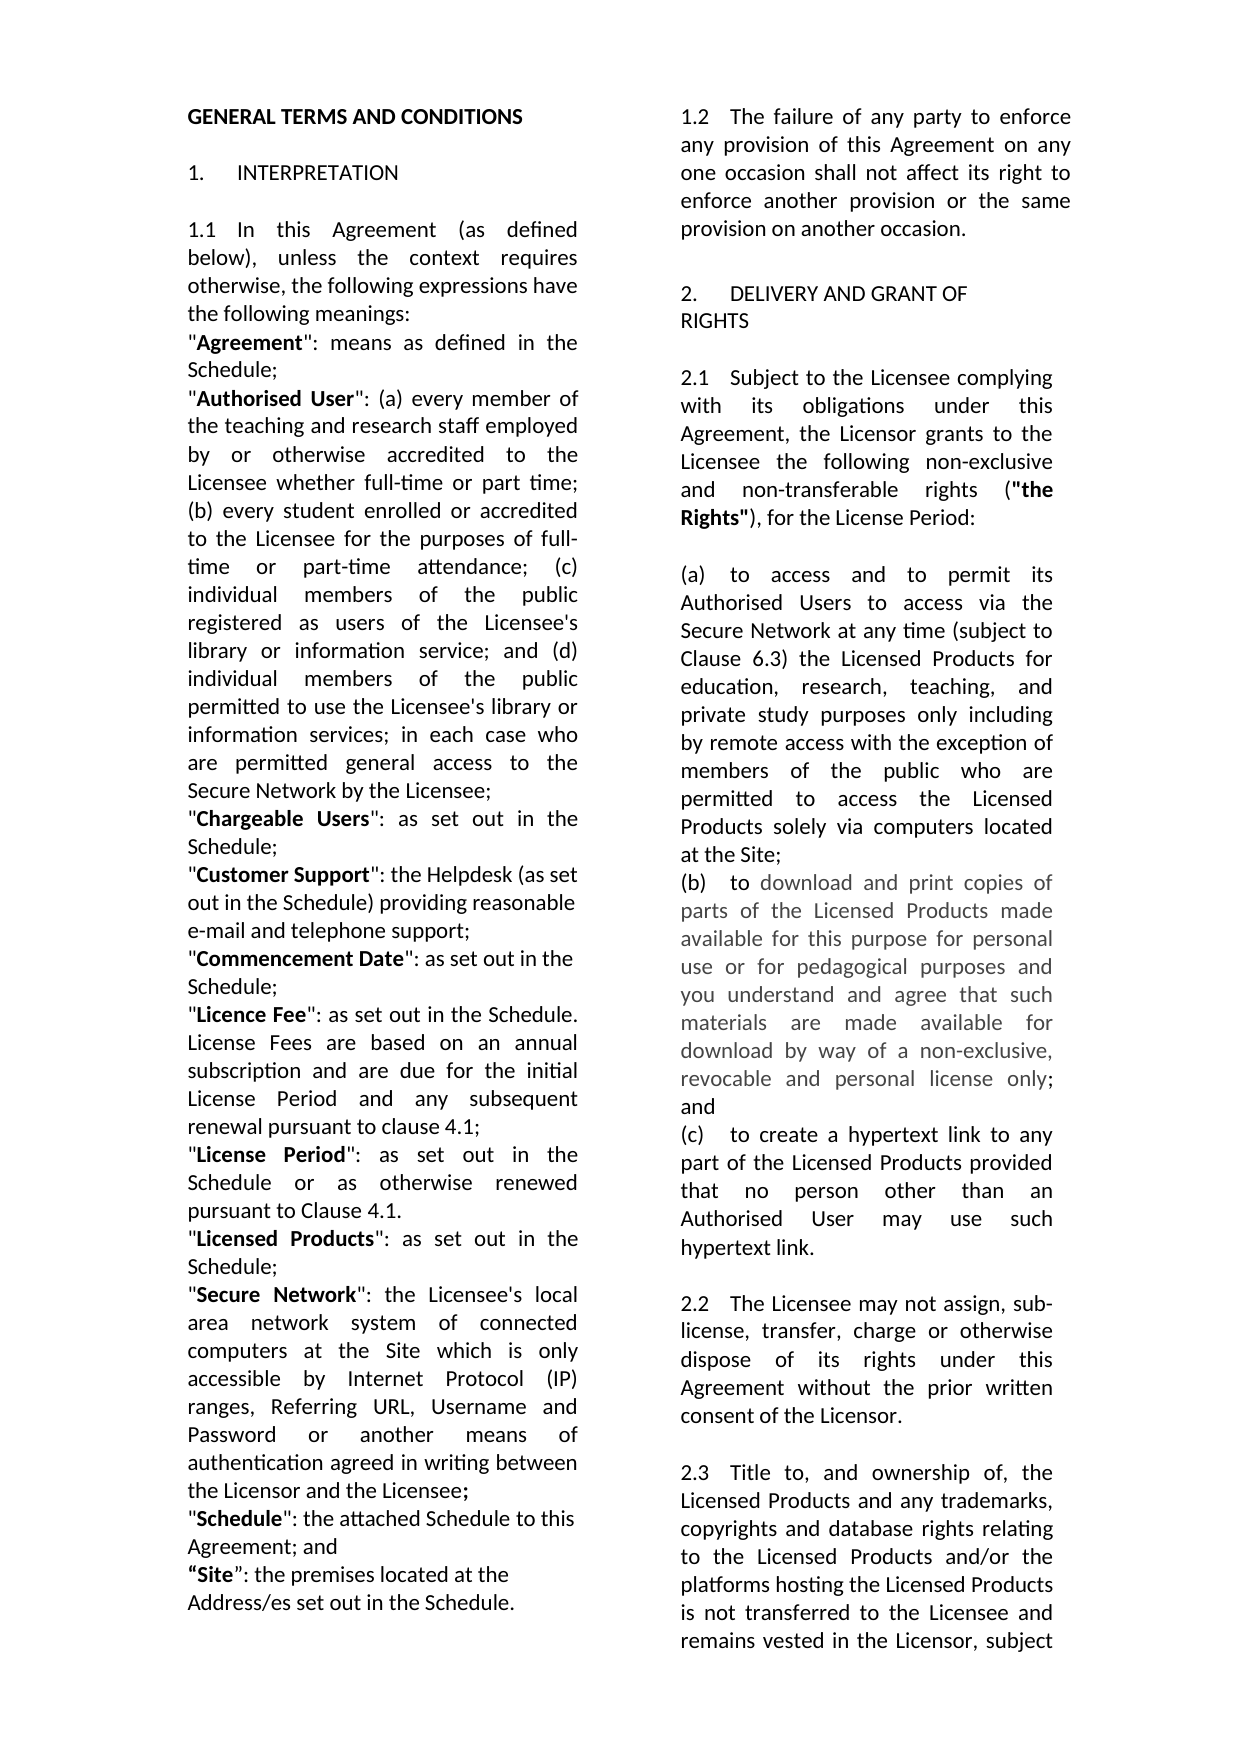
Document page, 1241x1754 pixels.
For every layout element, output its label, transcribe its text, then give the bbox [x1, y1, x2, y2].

text "Licensed Products": as set out in the Schedule; [187, 1224, 578, 1280]
list INTERPRETATION [187, 158, 583, 186]
text "Schedule": the attached Schedule to this Agreement; and [187, 1504, 578, 1561]
list to access and to permit its Authorised Users to access via the Secure Network at any time (subject to Clause 6.3) the Licensed Products for education, research, teaching, and private study purposes only including by remote access with the exception of members of the public who are permitted to access the Licensed Products solely via computers located at the Site; [680, 560, 1053, 868]
text "Authorised User": (a) every member of the teaching and research staff employed by or otherwise accredited to the Licensee whether full-time or part time; (b) every student enrolled or accredited to the Licensee for the purposes of full-time or part-time attendance; (c) individual members of the public registered as users of the Licensee's library or information service; and (d) individual members of the public permitted to use the Licensee's library or information services; in each case who are permitted general access to the Secure Network by the Licensee; [187, 384, 579, 804]
text "Chargeable Users": as set out in the Schedule; [187, 804, 578, 860]
list Subject to the Licensee complying with its obligations under this Agreement, the Licensor grants to the Licensee the following non-exclusive and non-transferable rights ("the Rights"), for the License Period: [680, 363, 1053, 531]
text "Customer Support": the Helpdesk (as set out in the Schedule) providing reasonable e-mail and telephone support; "Commencement Date": as set out in the Schedule; [187, 860, 578, 1000]
list In this Agreement (as defined below), unless the context requires otherwise, the following expressions have the following meanings: [187, 216, 578, 328]
text GENERAL TERMS AND CONDITIONS [187, 102, 583, 130]
text "Secure Network": the Licensee's local area network system of connected computers at the Site which is only accessible by Internet Protocol (IP) ranges, Referring URL, Username and Password or another means of authentication agreed in writing between the Licensor and the Licensee; [187, 1280, 578, 1504]
list The Licensee may not assign, sub-license, transfer, charge or otherwise dispose of its rights under this Agreement without the prior written consent of the Licensor. [680, 1289, 1053, 1429]
text "Agreement": means as defined in the Schedule; [187, 328, 578, 384]
text "License Period": as set out in the Schedule or as otherwise renewed pursuant to Clause 4.1. [187, 1140, 578, 1224]
list DELIVERY AND GRANT OF RIGHTS [680, 279, 974, 335]
text “Site”: the premises located at the Address/es set out in the Schedule. [187, 1561, 578, 1617]
list The failure of any party to enforce any provision of this Agreement on any one occasion shall not affect its right to enforce another provision or the same provision on another occasion. [680, 102, 1071, 242]
list to download and print copies of parts of the Licensed Products made available for this purpose for personal use or for pedagogical purposes and you understand and agree that such materials are made available for download by way of a non-exclusive, revocable and personal license only; and [680, 868, 1053, 1120]
list to create a hypertext link to any part of the Licensed Products provided that no person other than an Authorised User may use such hypertext link. [680, 1121, 1053, 1261]
text "Licence Fee": as set out in the Schedule. License Fees are based on an annual subscription and are due for the initial License Period and any subsequent renewal pursuant to clause 4.1; [187, 1000, 578, 1140]
